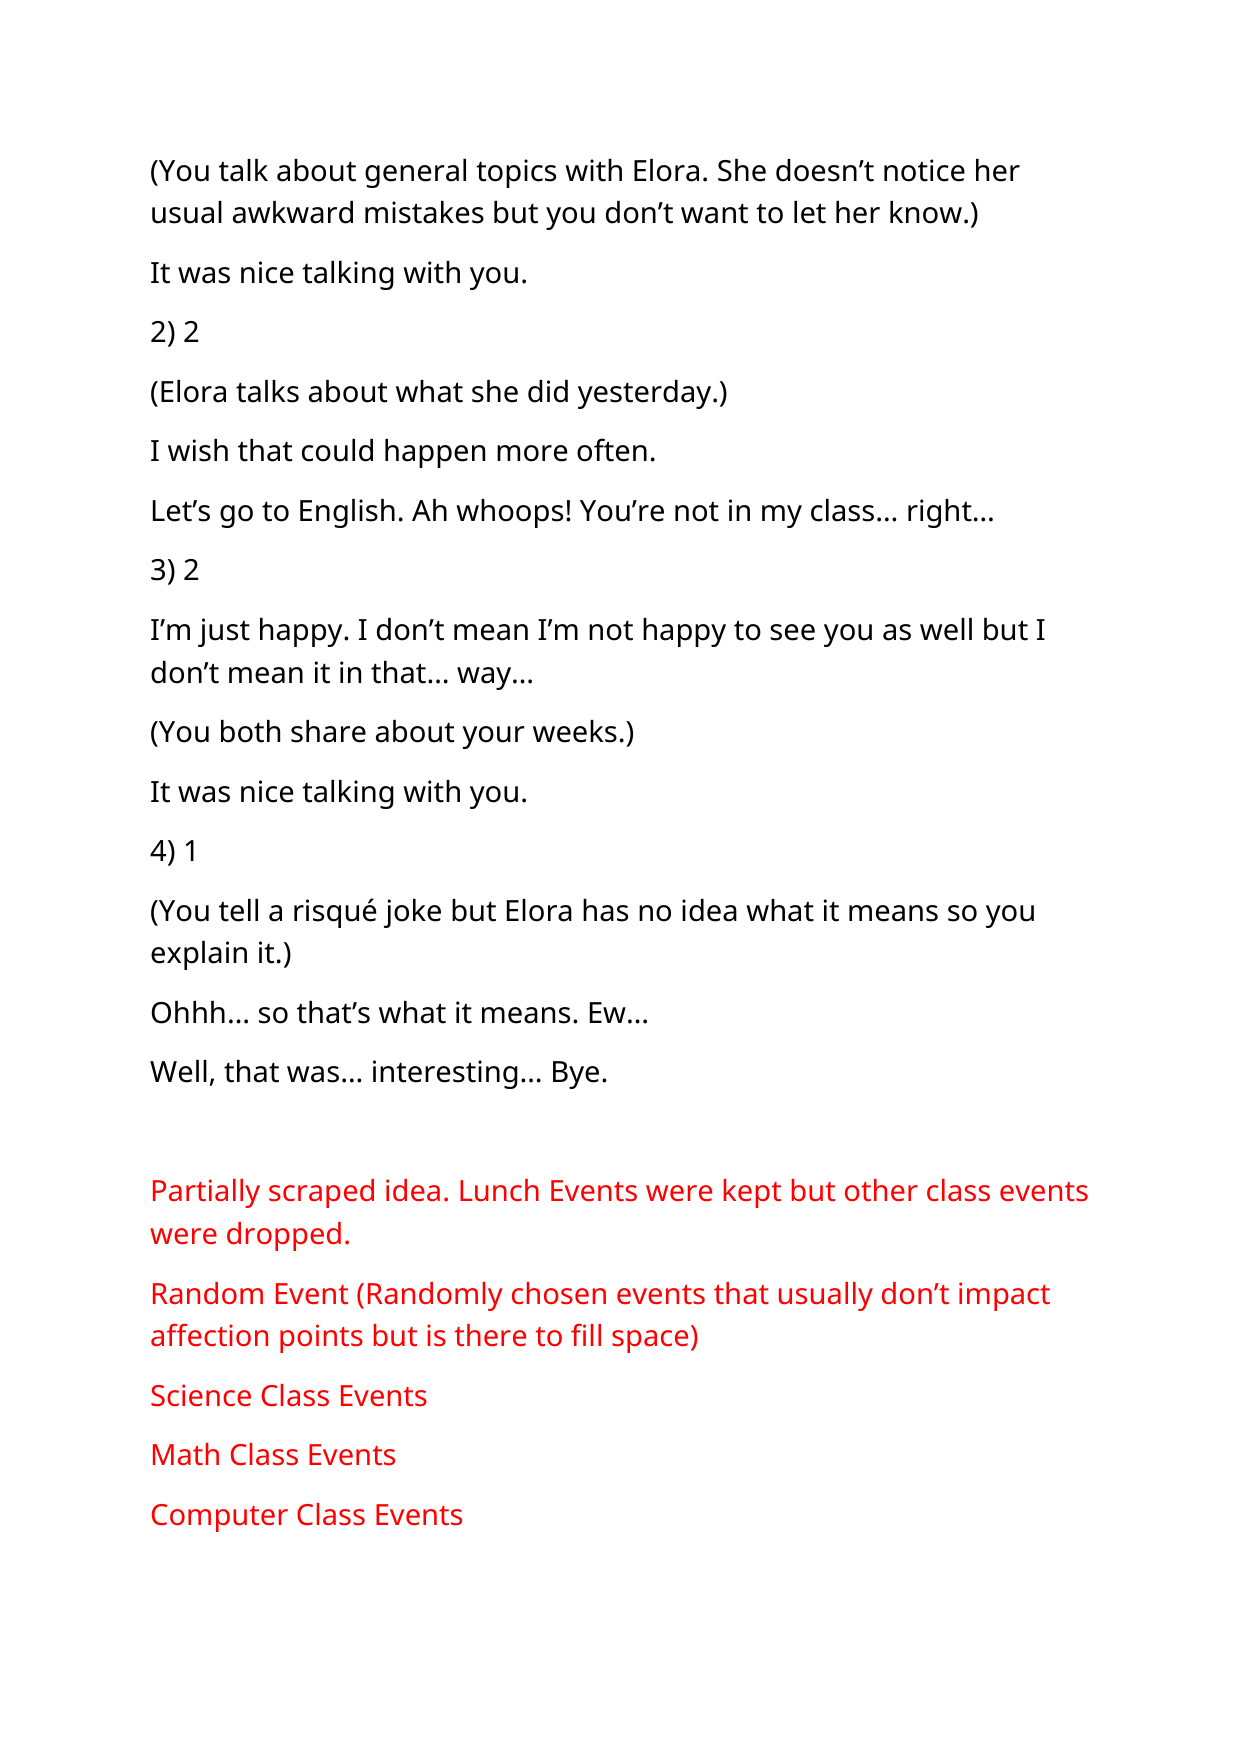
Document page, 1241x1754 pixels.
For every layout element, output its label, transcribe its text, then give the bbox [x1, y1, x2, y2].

text It was nice talking with you. [150, 771, 1090, 811]
text 3) 2 [150, 550, 1090, 589]
text Math Class Events [150, 1435, 1090, 1474]
text Random Event (Randomly chosen events that usually don’t impact affection points but is there to fill space) [150, 1273, 1090, 1355]
text (You talk about general topics with Elora. She doesn’t notice her usual awkward mistakes but you don’t want to let her know.) [150, 150, 1090, 232]
text Let’s go to English. Ah whoops! You’re not in my class… right… [150, 490, 1090, 530]
text (You tell a risqué joke but Elora has no idea what it means so you explain it.) [150, 890, 1090, 972]
text I wish that could happen more often. [150, 431, 1090, 470]
text 4) 1 [150, 830, 1090, 870]
text (Elora talks about what she did yesterday.) [150, 371, 1090, 411]
text Well, that was… interesting… Bye. [150, 1052, 1090, 1091]
text (You both share about your weeks.) [150, 711, 1090, 751]
text It was nice talking with you. [150, 252, 1090, 292]
text Ohhh… so that’s what it means. Ew… [150, 992, 1090, 1032]
text Partially scraped idea. Lunch Events were kept but other class events were dropped. [150, 1171, 1090, 1253]
text Science Class Events [150, 1375, 1090, 1415]
text 2) 2 [150, 312, 1090, 351]
text Computer Class Events [150, 1494, 1090, 1534]
text I’m just happy. I don’t mean I’m not happy to see you as well but I don’t mean it in that… way… [150, 609, 1090, 692]
